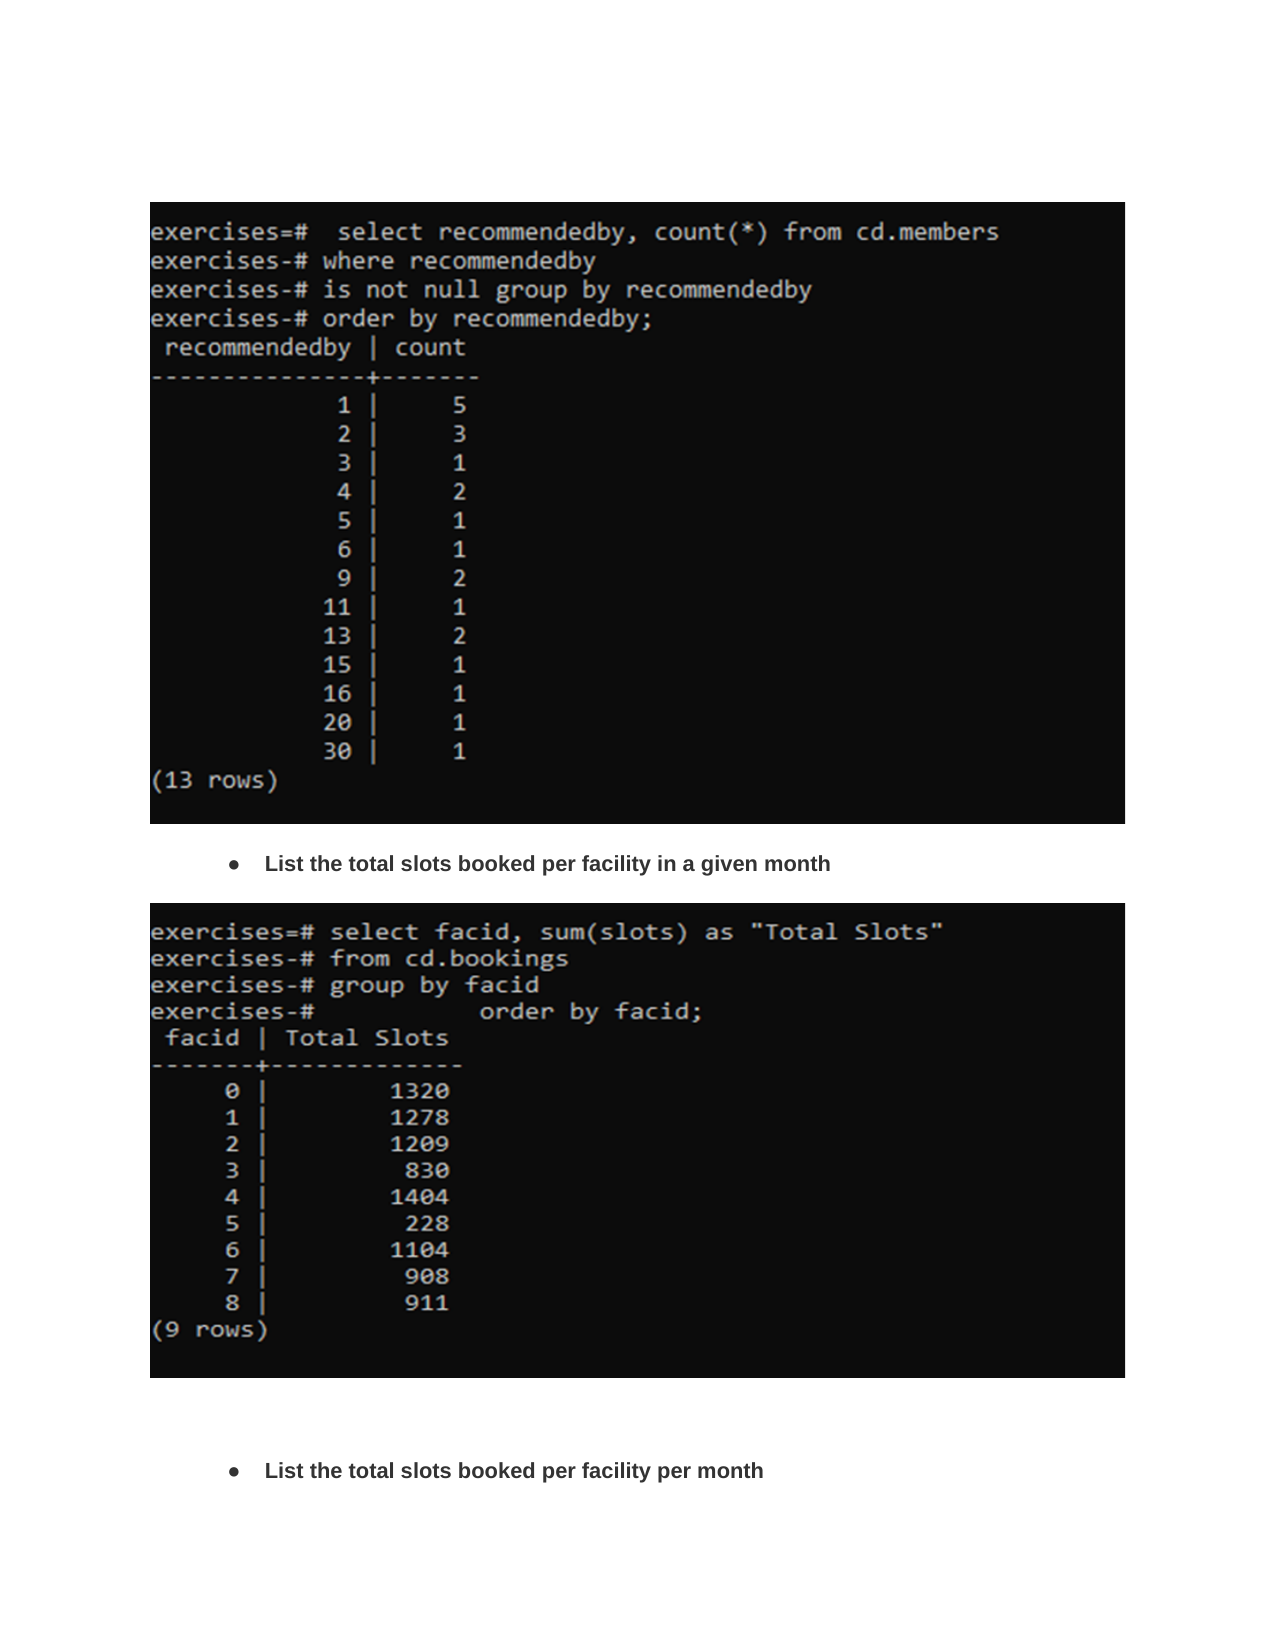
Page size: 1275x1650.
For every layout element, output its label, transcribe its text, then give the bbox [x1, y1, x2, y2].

list List the total slots booked per facility in a given month [227, 851, 1125, 876]
list List the total slots booked per facility per month [227, 1458, 1125, 1483]
picture [150, 903, 1125, 1378]
picture [150, 202, 1125, 824]
